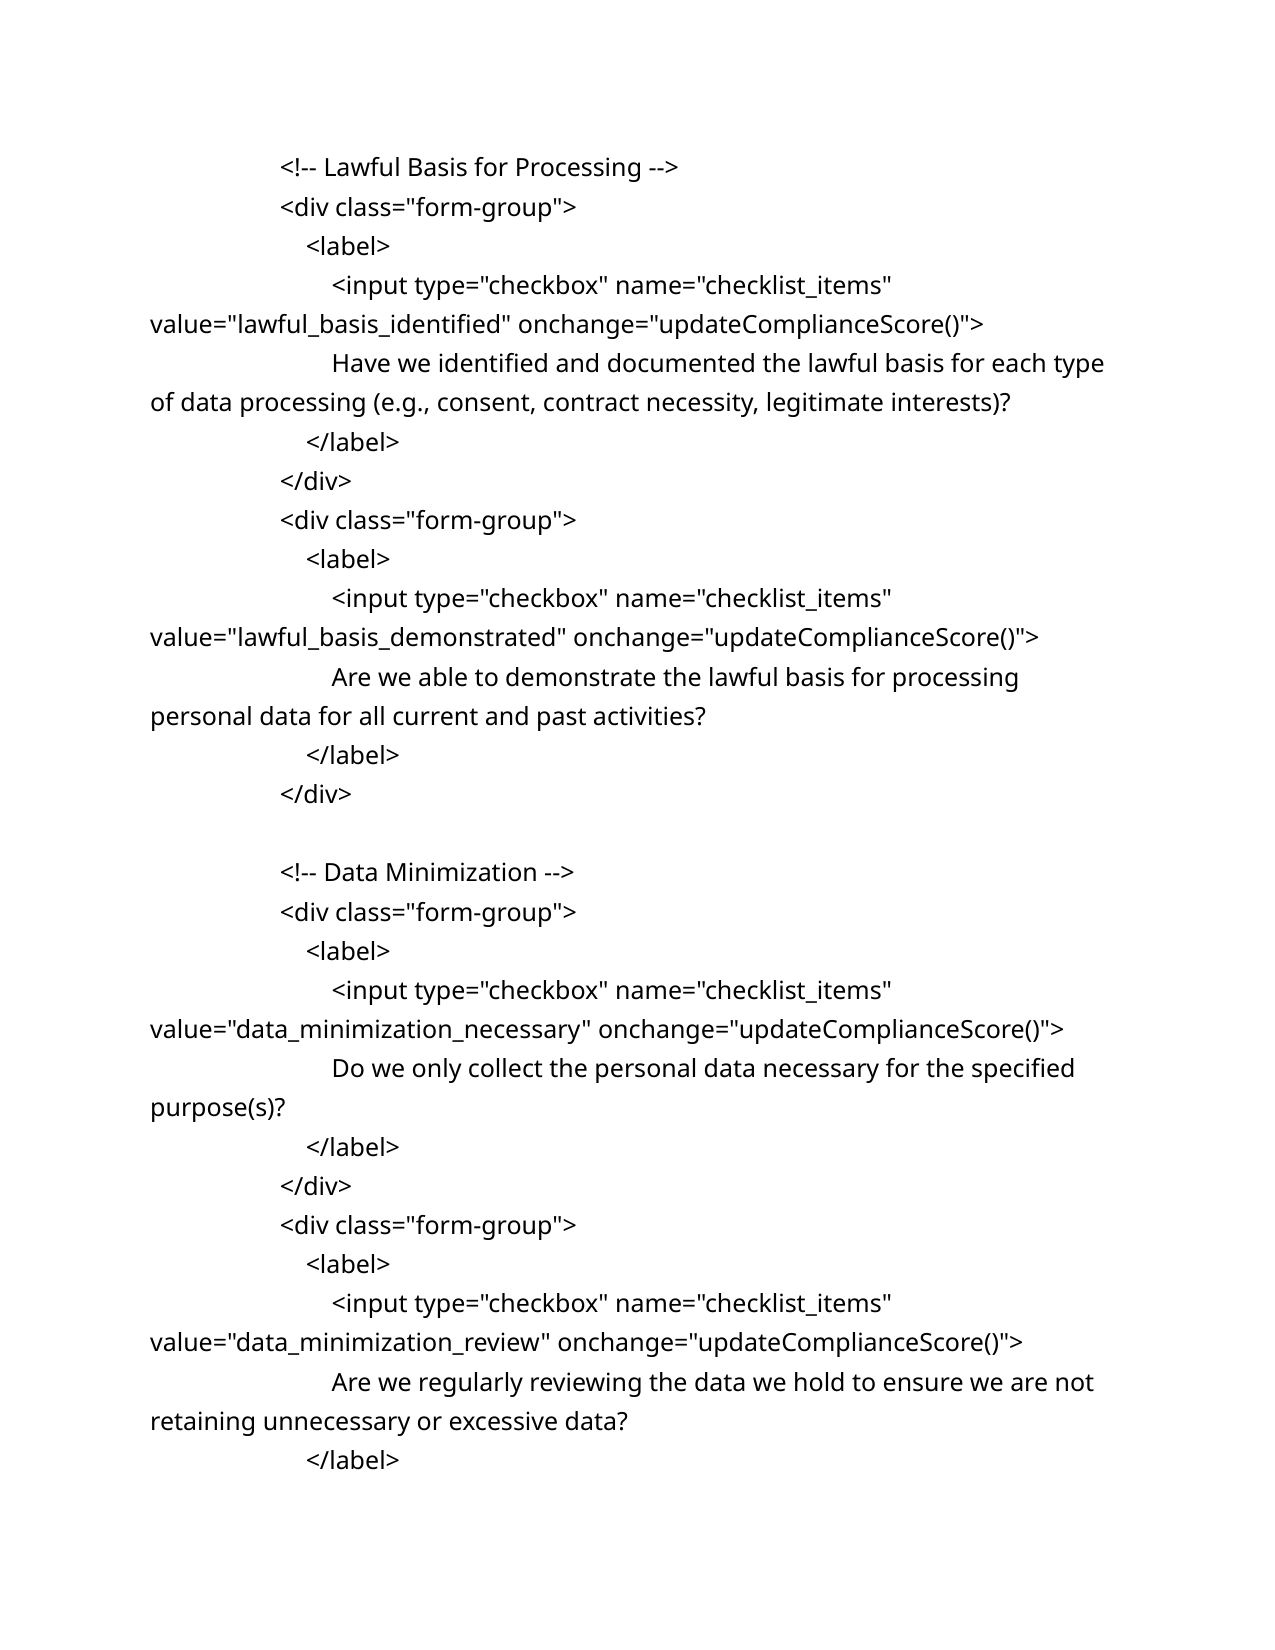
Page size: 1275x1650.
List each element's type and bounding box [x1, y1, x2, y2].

text [150, 150, 1125, 1477]
